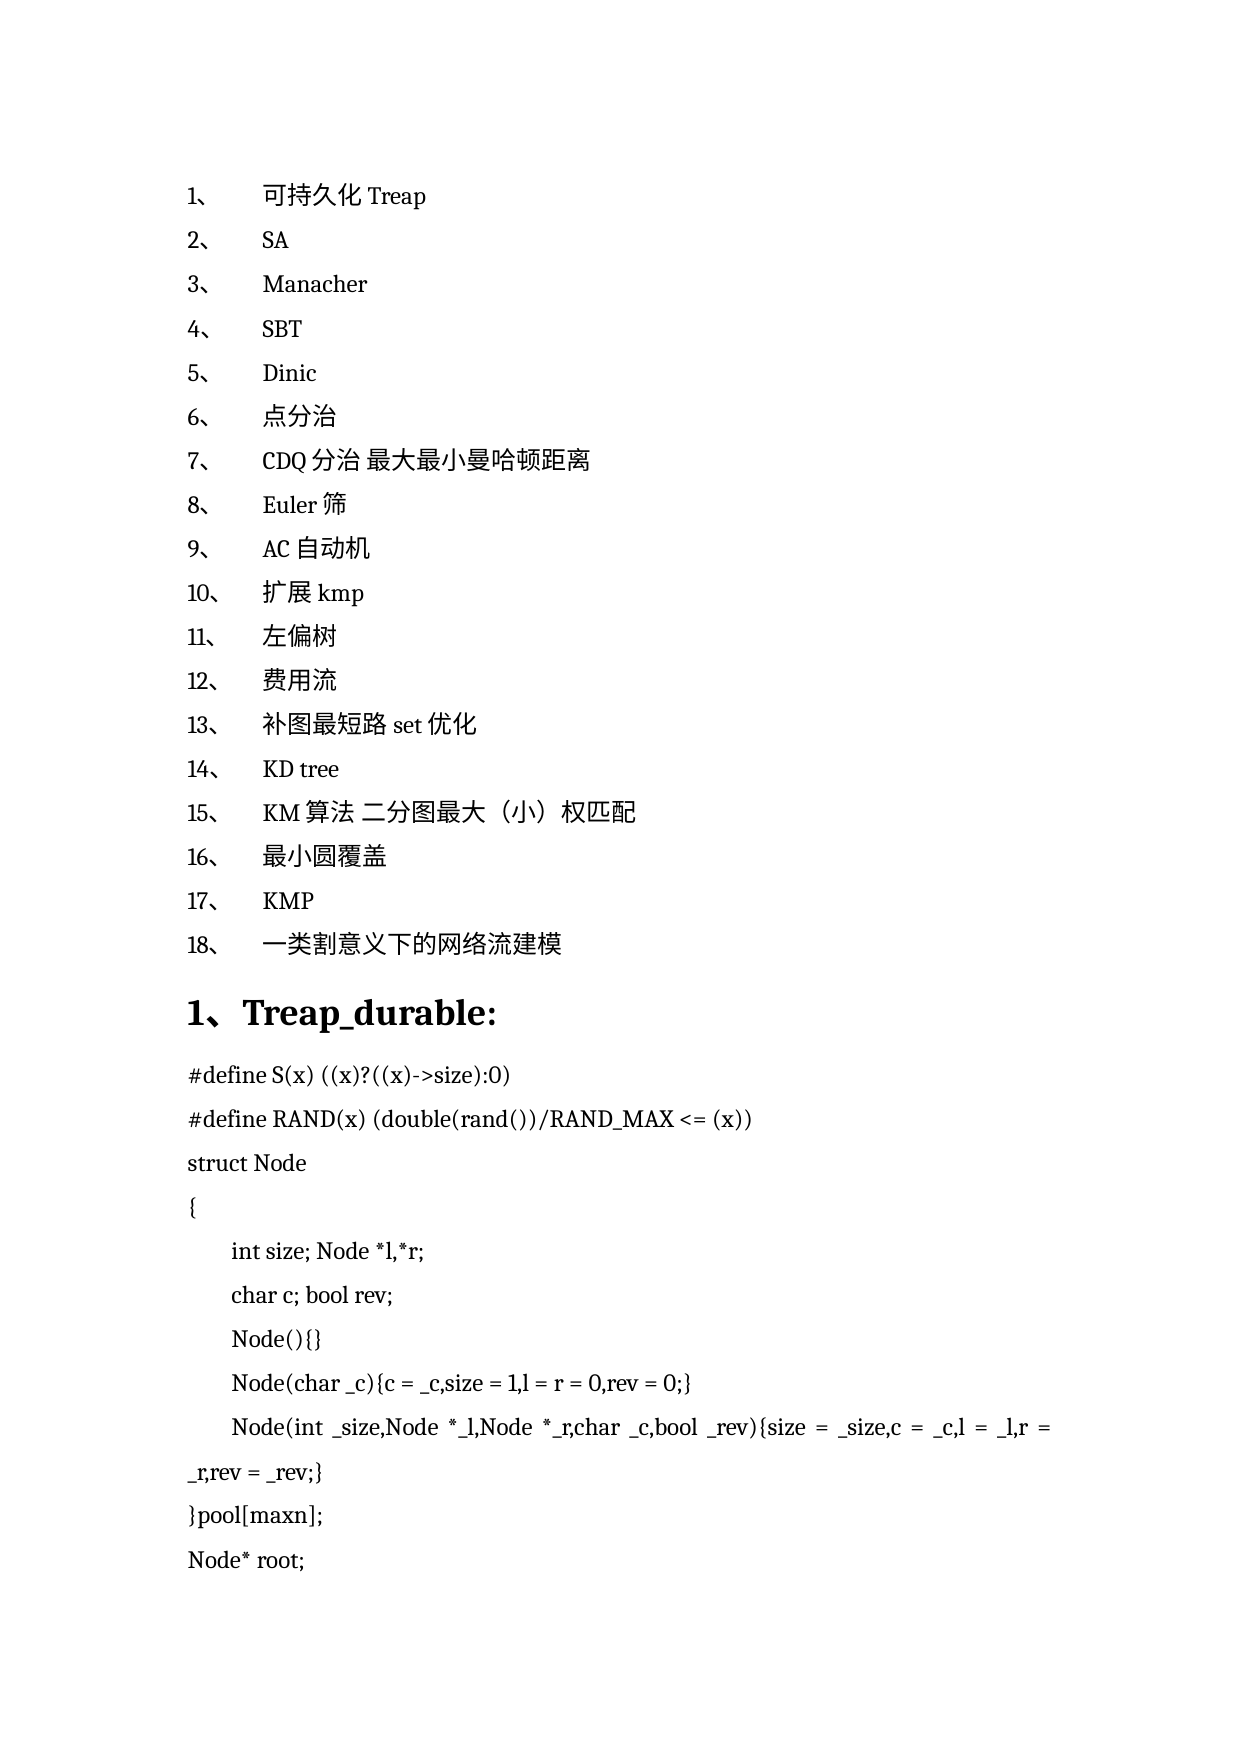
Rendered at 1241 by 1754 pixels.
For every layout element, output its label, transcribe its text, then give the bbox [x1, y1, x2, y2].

text Node(int _size,Node *_l,Node *_r,char _c,bool _rev){size = _size,c = _c,l = _l,r = _r,rev = _rev;} [187, 1406, 1053, 1494]
text #define S(x) ((x)?((x)->size):0) [187, 1053, 1053, 1097]
list 费用流 [187, 657, 1053, 701]
list Euler筛 [187, 480, 1053, 524]
text Node(){} [187, 1318, 1053, 1362]
text int size; Node *l,*r; [187, 1229, 1053, 1273]
list KD tree [187, 745, 1053, 789]
list Dinic [187, 348, 1053, 392]
list AC自动机 [187, 524, 1053, 568]
list 一类割意义下的网络流建模 [187, 921, 1053, 965]
list SBT [187, 304, 1053, 348]
text Node* root; [187, 1538, 1053, 1582]
text char c; bool rev; [187, 1273, 1053, 1318]
text Node(char _c){c = _c,size = 1,l = r = 0,rev = 0;} [187, 1362, 1053, 1406]
text 1、Treap_durable: [187, 965, 1053, 1053]
list Manacher [187, 260, 1053, 304]
list 左偏树 [187, 613, 1053, 657]
list CDQ分治 最大最小曼哈顿距离 [187, 436, 1053, 480]
list 点分治 [187, 392, 1053, 436]
list SA [187, 216, 1053, 260]
list KM算法 二分图最大（小）权匹配 [187, 789, 1053, 833]
text #define RAND(x) (double(rand())/RAND_MAX <= (x)) [187, 1097, 1053, 1141]
list 最小圆覆盖 [187, 833, 1053, 877]
text struct Node [187, 1141, 1053, 1185]
list 补图最短路 set优化 [187, 701, 1053, 745]
list 扩展kmp [187, 568, 1053, 613]
list 可持久化Treap [187, 172, 1053, 216]
list KMP [187, 877, 1053, 921]
text { [187, 1185, 1053, 1229]
text }pool[maxn]; [187, 1494, 1053, 1538]
